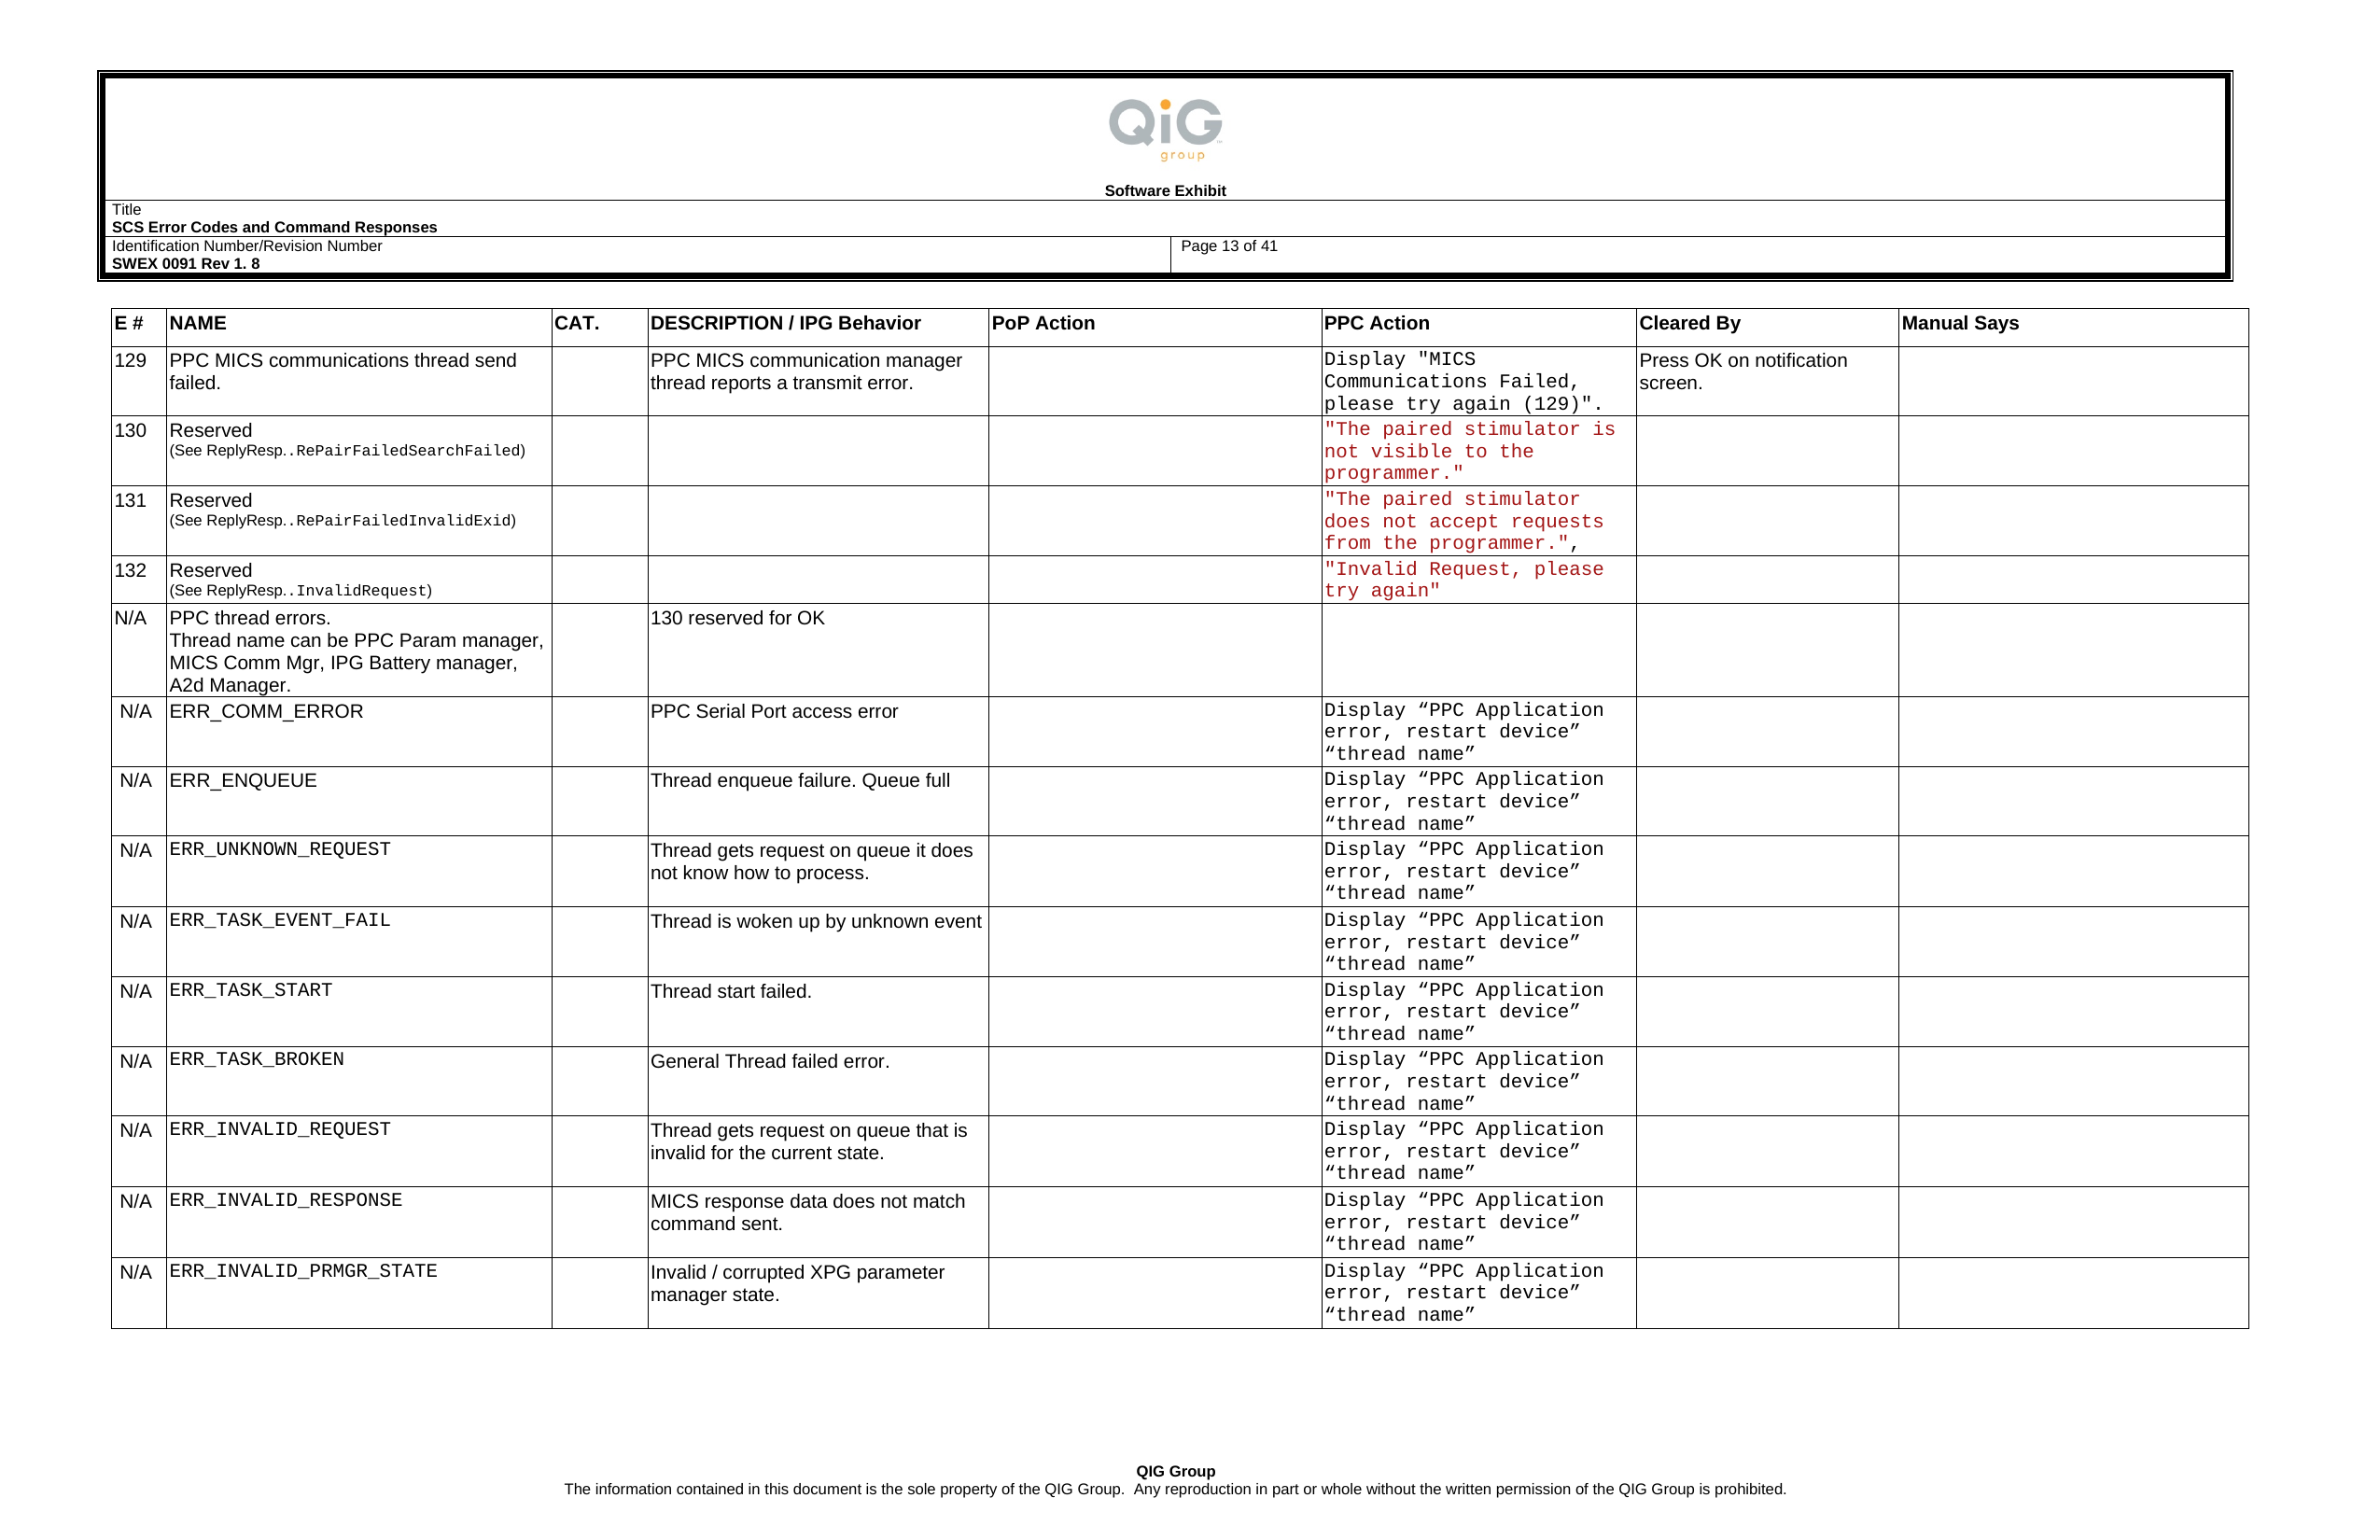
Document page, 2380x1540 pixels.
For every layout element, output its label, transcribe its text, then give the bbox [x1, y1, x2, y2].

table_cell [553, 604, 648, 696]
table_cell Display “PPC Application error, restart device” “thread name” [1323, 697, 1636, 766]
table_cell [1899, 1258, 2248, 1328]
table_header CAT. [553, 309, 648, 346]
table_cell ERR_INVALID_PRMGR_STATE [167, 1258, 552, 1328]
table_cell ERR_TASK_EVENT_FAIL [167, 907, 552, 976]
table_cell [989, 1258, 1322, 1328]
table_cell [1899, 1116, 2248, 1186]
table_cell [1899, 1187, 2248, 1257]
table_cell [649, 556, 988, 603]
table_cell [649, 416, 988, 485]
table_cell [989, 1187, 1322, 1257]
table_header E # [112, 309, 166, 346]
table_cell N/A [112, 767, 166, 835]
table_cell [1637, 416, 1898, 485]
table_cell [553, 556, 648, 603]
table_cell [1899, 1047, 2248, 1115]
table_cell 130 [112, 416, 166, 485]
table_cell Display “PPC Application error, restart device” “thread name” [1323, 977, 1636, 1046]
table_cell N/A [112, 697, 166, 766]
table_cell [1637, 604, 1898, 696]
table_cell [1637, 767, 1898, 835]
table_header PPC Action [1323, 309, 1636, 346]
table_cell Thread gets request on queue it does not know how to process. [649, 836, 988, 906]
table_cell MICS response data does not match command sent. [649, 1187, 988, 1257]
table_cell [1899, 347, 2248, 415]
table_cell [1637, 1116, 1898, 1186]
table_cell N/A [112, 1047, 166, 1115]
table_cell [553, 1258, 648, 1328]
table_cell [989, 977, 1322, 1046]
table_cell [989, 416, 1322, 485]
table_cell [1637, 1047, 1898, 1115]
table_cell [553, 767, 648, 835]
table_cell Display “PPC Application error, restart device” “thread name” [1323, 1047, 1636, 1115]
table_cell [1899, 556, 2248, 603]
table_cell [989, 1116, 1322, 1186]
table_cell [1637, 486, 1898, 555]
table_cell Invalid / corrupted XPG parameter manager state. [649, 1258, 988, 1328]
table_cell ERR_INVALID_RESPONSE [167, 1187, 552, 1257]
table_cell [1637, 836, 1898, 906]
table_cell ERR_ENQUEUE [167, 767, 552, 835]
table_cell PPC thread errors. Thread name can be PPC Param manager, MICS Comm Mgr, IPG Battery manager, A2d Manager. [167, 604, 552, 696]
table_cell [989, 697, 1322, 766]
table_cell [553, 1116, 648, 1186]
table_cell [1899, 697, 2248, 766]
table_cell [1637, 977, 1898, 1046]
table_cell ERR_TASK_START [167, 977, 552, 1046]
table_cell [553, 416, 648, 485]
table_cell Reserved (See ReplyResp..RePairFailedSearchFailed) [167, 416, 552, 485]
table_cell Display “PPC Application error, restart device” “thread name” [1323, 907, 1636, 976]
table_cell N/A [112, 604, 166, 696]
table_cell [1637, 556, 1898, 603]
table_cell ERR_COMM_ERROR [167, 697, 552, 766]
table_cell Thread enqueue failure. Queue full [649, 767, 988, 835]
table_cell ERR_UNKNOWN_REQUEST [167, 836, 552, 906]
table_cell [1637, 1187, 1898, 1257]
table_cell [553, 1047, 648, 1115]
table_cell [1637, 907, 1898, 976]
table_cell [1637, 697, 1898, 766]
table_header Manual Says [1899, 309, 2248, 346]
table_cell [1899, 416, 2248, 485]
table_cell 130 reserved for OK [649, 604, 988, 696]
table_cell [553, 977, 648, 1046]
table_cell Thread is woken up by unknown event [649, 907, 988, 976]
table_cell [553, 697, 648, 766]
table_cell [989, 836, 1322, 906]
table_cell [1323, 604, 1636, 696]
table_header PoP Action [989, 309, 1322, 346]
table_cell N/A [112, 977, 166, 1046]
table_cell [649, 486, 988, 555]
table_cell N/A [112, 907, 166, 976]
table_cell Thread gets request on queue that is invalid for the current state. [649, 1116, 988, 1186]
table_cell ERR_TASK_BROKEN [167, 1047, 552, 1115]
table_cell [989, 486, 1322, 555]
table_cell [553, 836, 648, 906]
table_cell 131 [112, 486, 166, 555]
table_cell ERR_INVALID_REQUEST [167, 1116, 552, 1186]
table_cell 132 [112, 556, 166, 603]
table_cell Display “PPC Application error, restart device” “thread name” [1323, 836, 1636, 906]
table_header Cleared By [1637, 309, 1898, 346]
table_cell Display “PPC Application error, restart device” “thread name” [1323, 1116, 1636, 1186]
table_cell [1899, 907, 2248, 976]
table_cell "Invalid Request, please try again" [1323, 556, 1636, 603]
table_cell Press OK on notification screen. [1637, 347, 1898, 415]
table_cell [989, 556, 1322, 603]
table_cell Display “PPC Application error, restart device” “thread name” [1323, 1187, 1636, 1257]
table_cell "The paired stimulator is not visible to the programmer." [1323, 416, 1636, 485]
table_cell [553, 347, 648, 415]
table_cell N/A [112, 836, 166, 906]
table_cell N/A [112, 1258, 166, 1328]
table_cell PPC Serial Port access error [649, 697, 988, 766]
table_cell Reserved (See ReplyResp..InvalidRequest) [167, 556, 552, 603]
table_cell [1899, 486, 2248, 555]
table_cell [1899, 767, 2248, 835]
table_cell N/A [112, 1187, 166, 1257]
table_cell [989, 767, 1322, 835]
table_cell 129 [112, 347, 166, 415]
table_cell Display “PPC Application error, restart device” “thread name” [1323, 767, 1636, 835]
table_cell [989, 604, 1322, 696]
table_header DESCRIPTION / IPG Behavior [649, 309, 988, 346]
table_cell "The paired stimulator does not accept requests from the programmer.", [1323, 486, 1636, 555]
table_cell [1899, 977, 2248, 1046]
table_header NAME [167, 309, 552, 346]
table_cell [989, 1047, 1322, 1115]
table_cell PPC MICS communication manager thread reports a transmit error. [649, 347, 988, 415]
table_cell [553, 486, 648, 555]
table_cell Thread start failed. [649, 977, 988, 1046]
table_cell [553, 907, 648, 976]
table_cell Reserved (See ReplyResp..RePairFailedInvalidExid) [167, 486, 552, 555]
table_cell [553, 1187, 648, 1257]
table_cell [989, 347, 1322, 415]
table_cell General Thread failed error. [649, 1047, 988, 1115]
table_cell [1899, 604, 2248, 696]
table_cell [989, 907, 1322, 976]
table_cell [1637, 1258, 1898, 1328]
table_cell N/A [112, 1116, 166, 1186]
table_cell Display “PPC Application error, restart device” “thread name” [1323, 1258, 1636, 1328]
picture [1088, 78, 1242, 182]
table_cell PPC MICS communications thread send failed. [167, 347, 552, 415]
table_cell Display "MICS Communications Failed, please try again (129)". [1323, 347, 1636, 415]
table_cell [1899, 836, 2248, 906]
